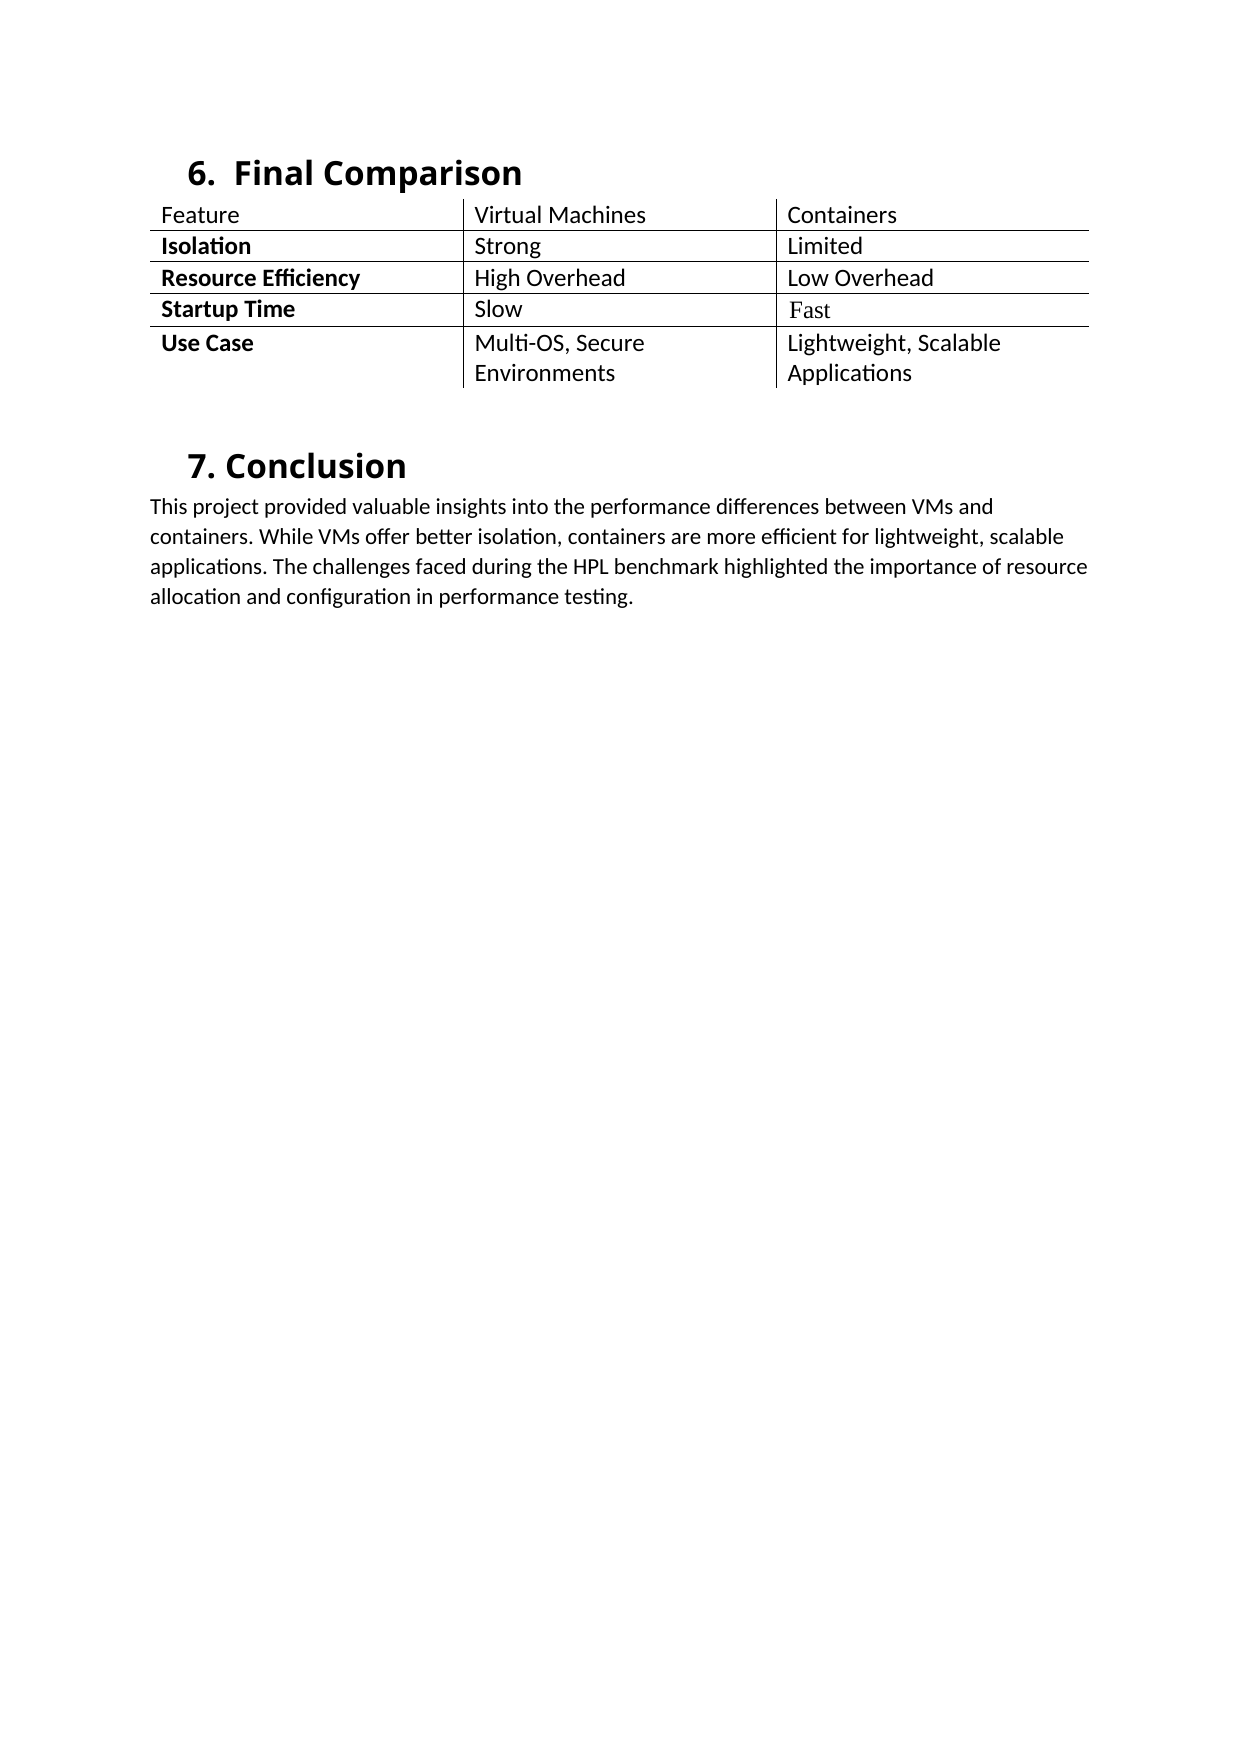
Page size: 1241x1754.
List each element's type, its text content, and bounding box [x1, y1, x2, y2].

table_cell Resource Efficiency [150, 262, 463, 293]
table_cell Use Case [150, 327, 463, 388]
table_cell Startup Time [150, 294, 463, 326]
table_cell Lightweight, Scalable Applications [777, 327, 1089, 388]
table_cell Strong [464, 231, 776, 261]
table_cell [777, 294, 1089, 326]
table_cell Limited [777, 231, 1089, 261]
table_header Containers [777, 199, 1089, 229]
subtitle Final Comparison [187, 150, 1090, 195]
subtitle Conclusion [187, 443, 1090, 488]
text This project provided valuable insights into the performance differences between VMs and containers. While VMs offer better isolation, containers are more efficient for lightweight, scalable applications. The challenges faced during the HPL benchmark highlighted the importance of resource allocation and configuration in performance testing. [150, 492, 1090, 611]
table_cell Slow [464, 294, 776, 326]
table_cell Multi-OS, Secure Environments [464, 327, 776, 388]
table_header Virtual Machines [464, 199, 776, 229]
table_cell High Overhead [464, 262, 776, 293]
table_cell Low Overhead [777, 262, 1089, 293]
table_header Feature [150, 199, 463, 229]
table_cell Isolation [150, 231, 463, 261]
